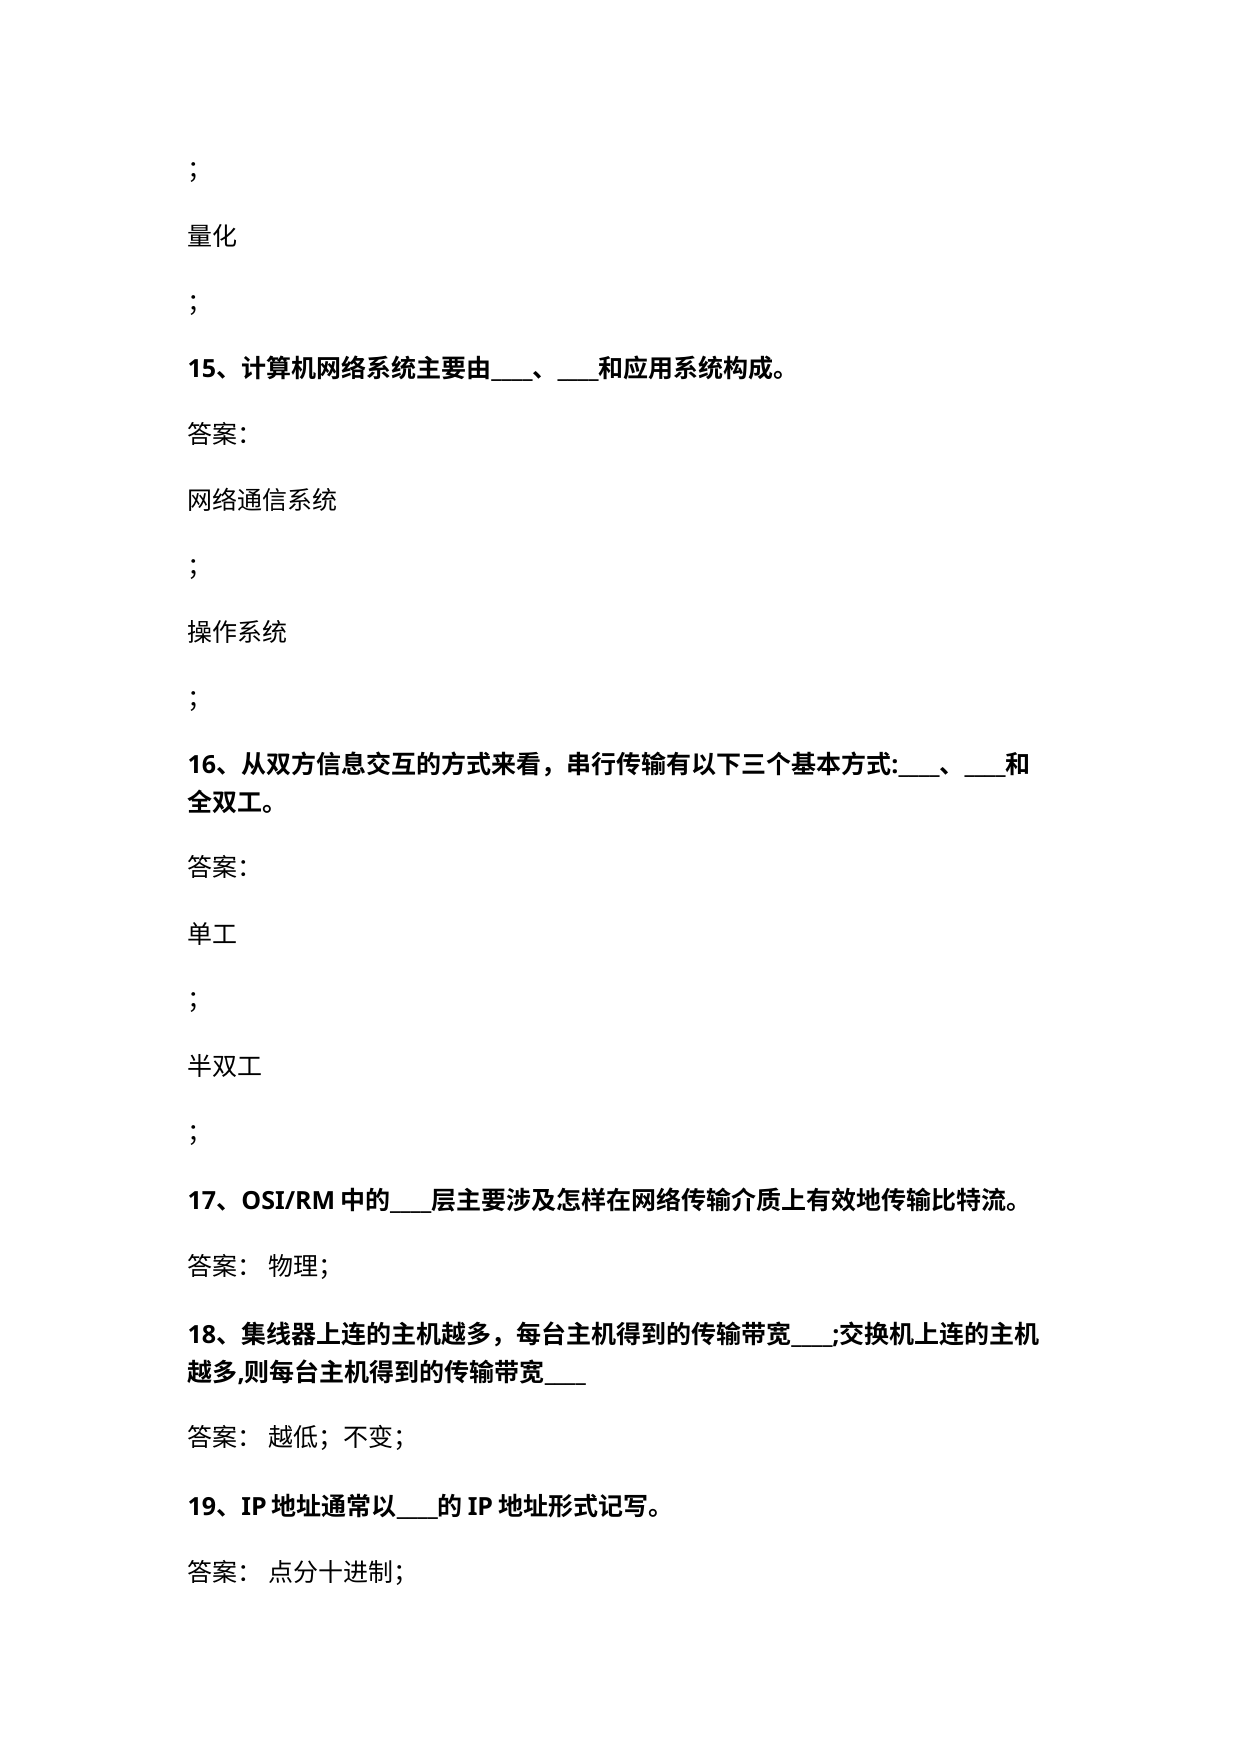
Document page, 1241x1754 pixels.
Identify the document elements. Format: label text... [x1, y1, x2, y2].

text 19、IP地址通常以____的IP地址形式记写。 [187, 1485, 1053, 1523]
text 答案： [187, 848, 1053, 884]
text ； [187, 546, 1053, 582]
text 答案： 越低；不变； [187, 1418, 1053, 1454]
text 18、集线器上连的主机越多，每台主机得到的传输带宽____;交换机上连的主机越多,则每台主机得到的传输带宽____ [187, 1314, 1053, 1389]
text 答案： 物理； [187, 1246, 1053, 1282]
text 16、从双方信息交互的方式来看，串行传输有以下三个基本方式:____、____和全双工。 [187, 744, 1053, 819]
text 答案： [187, 414, 1053, 450]
text 操作系统 [187, 612, 1053, 649]
text ； [187, 678, 1053, 714]
text 15、计算机网络系统主要由____、____和应用系统构成。 [187, 347, 1053, 385]
text ； [187, 282, 1053, 318]
text 17、OSI/RM中的____层主要涉及怎样在网络传输介质上有效地传输比特流。 [187, 1179, 1053, 1217]
text 答案： 点分十进制； [187, 1552, 1053, 1588]
text ； [187, 1112, 1053, 1148]
text 单工 [187, 913, 1053, 951]
text 量化 [187, 215, 1053, 253]
text ； [187, 980, 1053, 1016]
text ； [187, 150, 1053, 186]
text 网络通信系统 [187, 479, 1053, 517]
text 半双工 [187, 1045, 1053, 1083]
